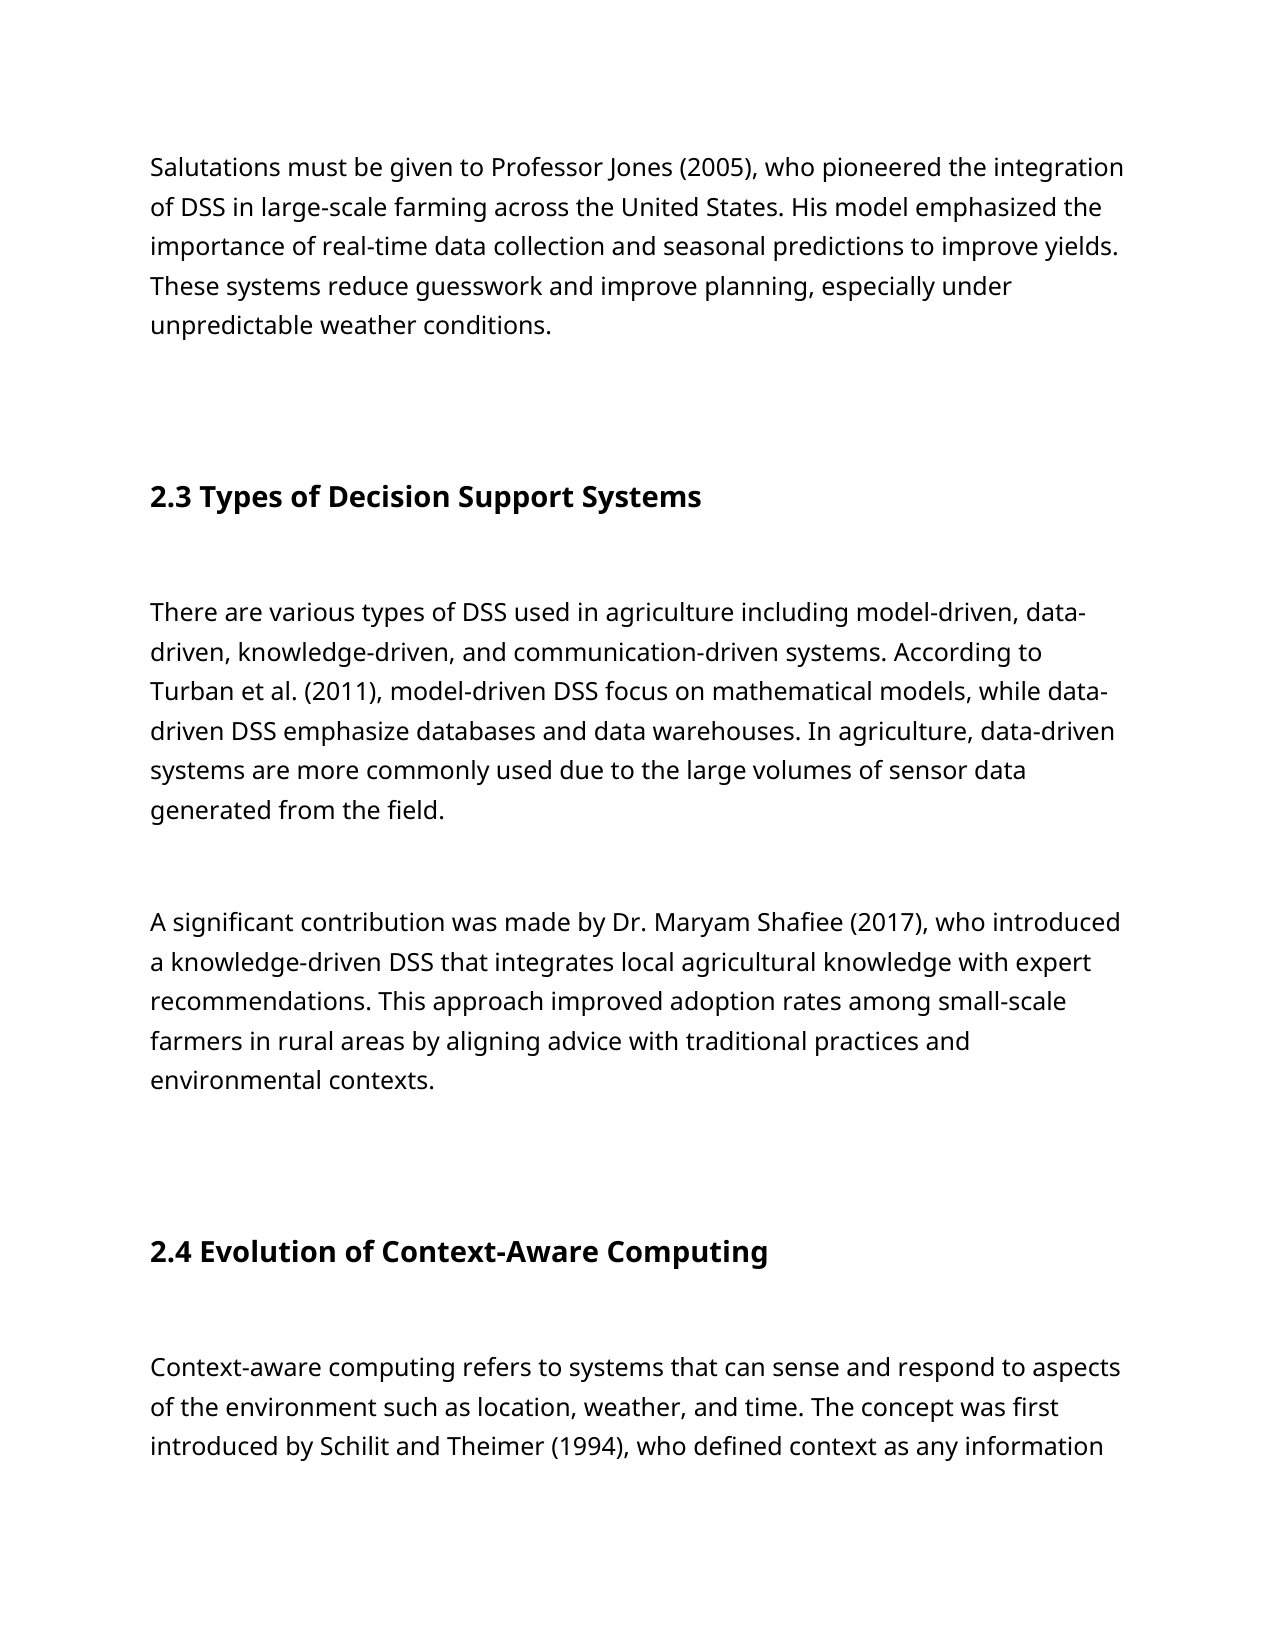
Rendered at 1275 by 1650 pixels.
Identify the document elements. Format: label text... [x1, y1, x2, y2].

text 2.4 Evolution of Context-Aware Computing [150, 1231, 1125, 1271]
text There are various types of DSS used in agriculture including model-driven, data-driven, knowledge-driven, and communication-driven systems. According to Turban et al. (2011), model-driven DSS focus on mathematical models, while data-driven DSS emphasize databases and data warehouses. In agriculture, data-driven systems are more commonly used due to the large volumes of sensor data generated from the field. [150, 595, 1125, 827]
text Salutations must be given to Professor Jones (2005), who pioneered the integration of DSS in large-scale farming across the United States. His model emphasized the importance of real-time data collection and seasonal predictions to improve yields. These systems reduce guesswork and improve planning, especially under unpredictable weather conditions. [150, 150, 1125, 342]
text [150, 1350, 1125, 1463]
text 2.3 Types of Decision Support Systems [150, 476, 1125, 516]
text A significant contribution was made by Dr. Maryam Shafiee (2017), who introduced a knowledge-driven DSS that integrates local agricultural knowledge with expert recommendations. This approach improved adoption rates among small-scale farmers in rural areas by aligning advice with traditional practices and environmental contexts. [150, 905, 1125, 1097]
